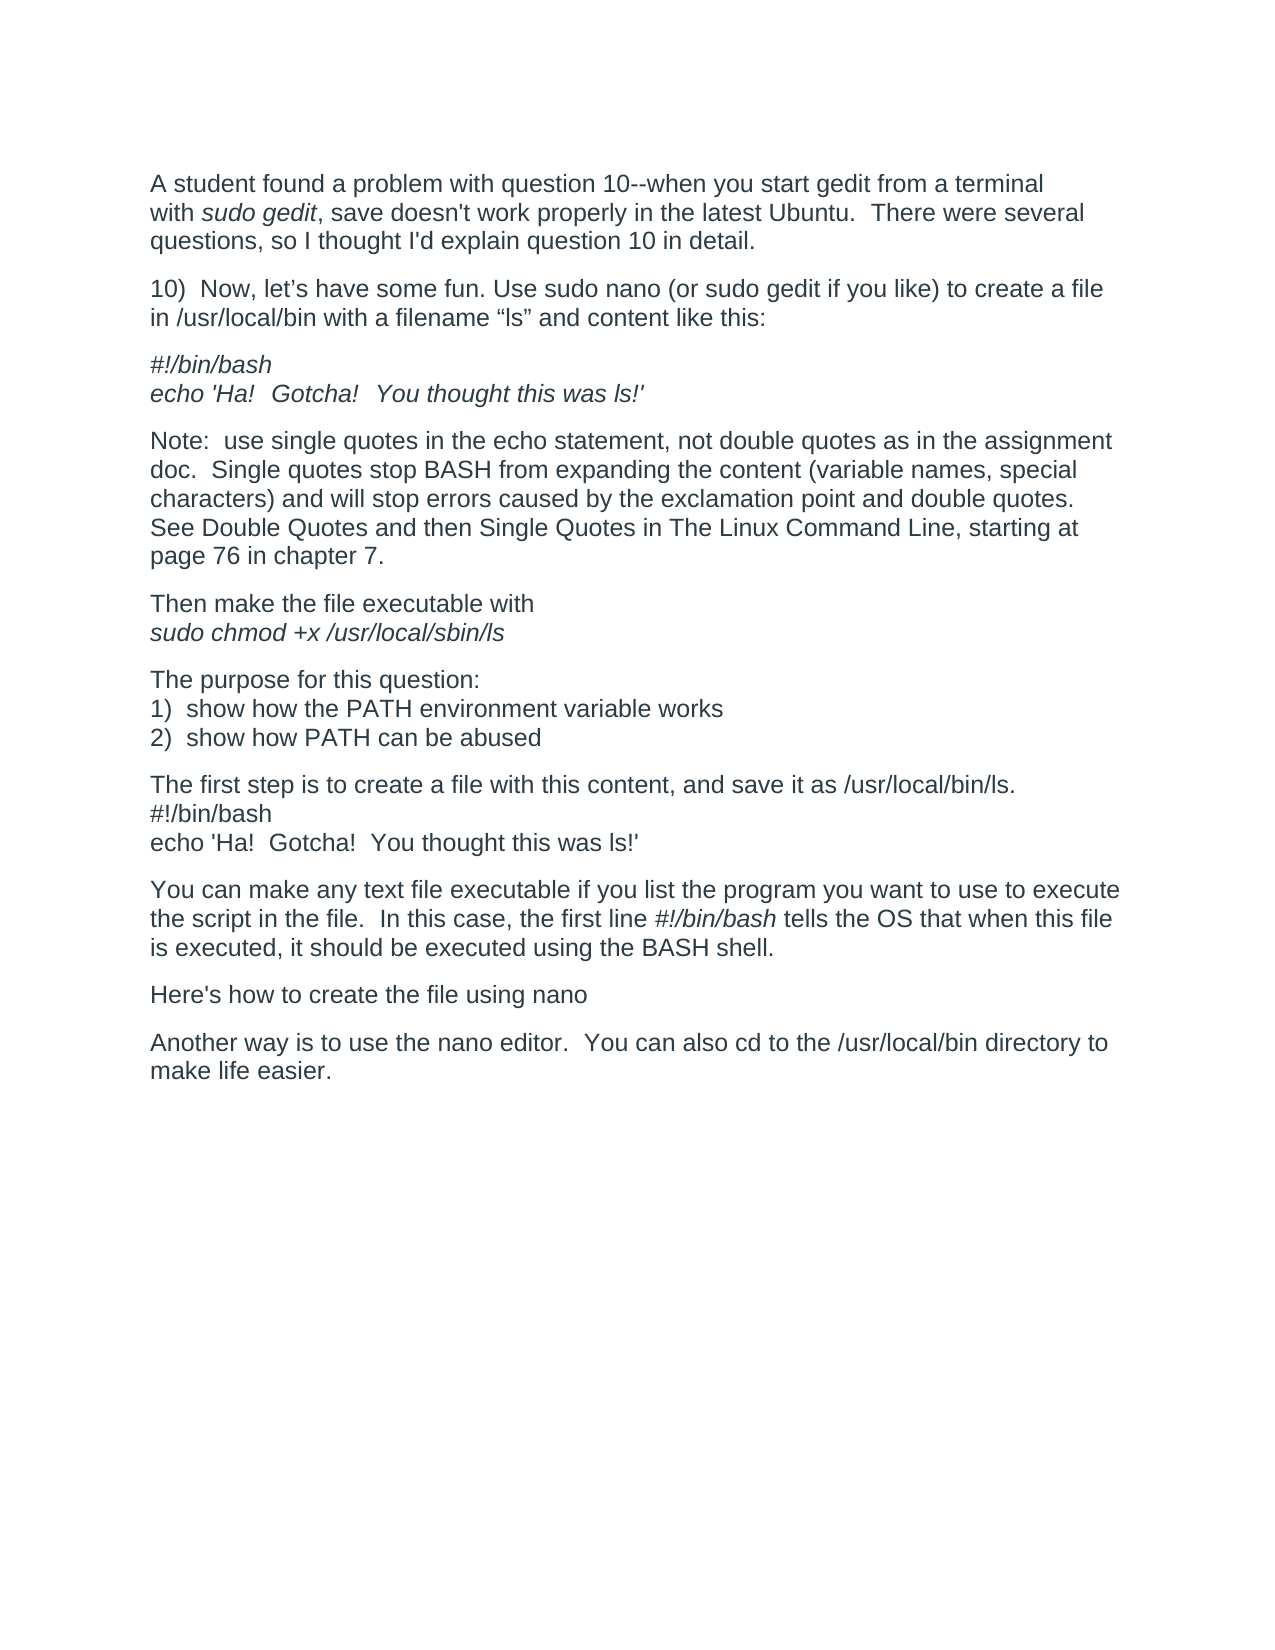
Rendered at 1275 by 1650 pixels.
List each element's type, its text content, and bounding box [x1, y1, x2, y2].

text The first step is to create a file with this content, and save it as /usr/local/bin/ls. #!/bin/bash echo 'Ha! Gotcha! You thought this was ls!' [150, 770, 1125, 856]
text Then make the file executable with sudo chmod +x /usr/local/sbin/ls [150, 589, 1125, 646]
text Note: use single quotes in the echo statement, not double quotes as in the assignment doc. Single quotes stop BASH from expanding the content (variable names, special characters) and will stop errors caused by the exclamation point and double quotes. See Double Quotes and then Single Quotes in The Linux Command Line, starting at page 76 in chapter 7. [150, 426, 1125, 570]
text The purpose for this question: 1) show how the PATH environment variable works 2) show how PATH can be abused [150, 665, 1125, 751]
text 10) Now, let’s have some fun. Use sudo nano (or sudo gedit if you like) to create a file in /usr/local/bin with a filename “ls” and content like this: [150, 274, 1125, 331]
text Here's how to create the file using nano [150, 980, 1125, 1009]
text A student found a problem with question 10--when you start gedit from a terminal with sudo gedit, save doesn't work properly in the latest Ubuntu. There were several questions, so I thought I'd explain question 10 in detail. [150, 169, 1125, 255]
text You can make any text file executable if you list the program you want to use to execute the script in the file. In this case, the first line #!/bin/bash tells the OS that when this file is executed, it should be executed using the BASH shell. [150, 875, 1125, 961]
text Another way is to use the nano editor. You can also cd to the /usr/local/bin directory to make life easier. [150, 1027, 1125, 1085]
text #!/bin/bash echo 'Ha! Gotcha! You thought this was ls!' [150, 350, 1125, 407]
